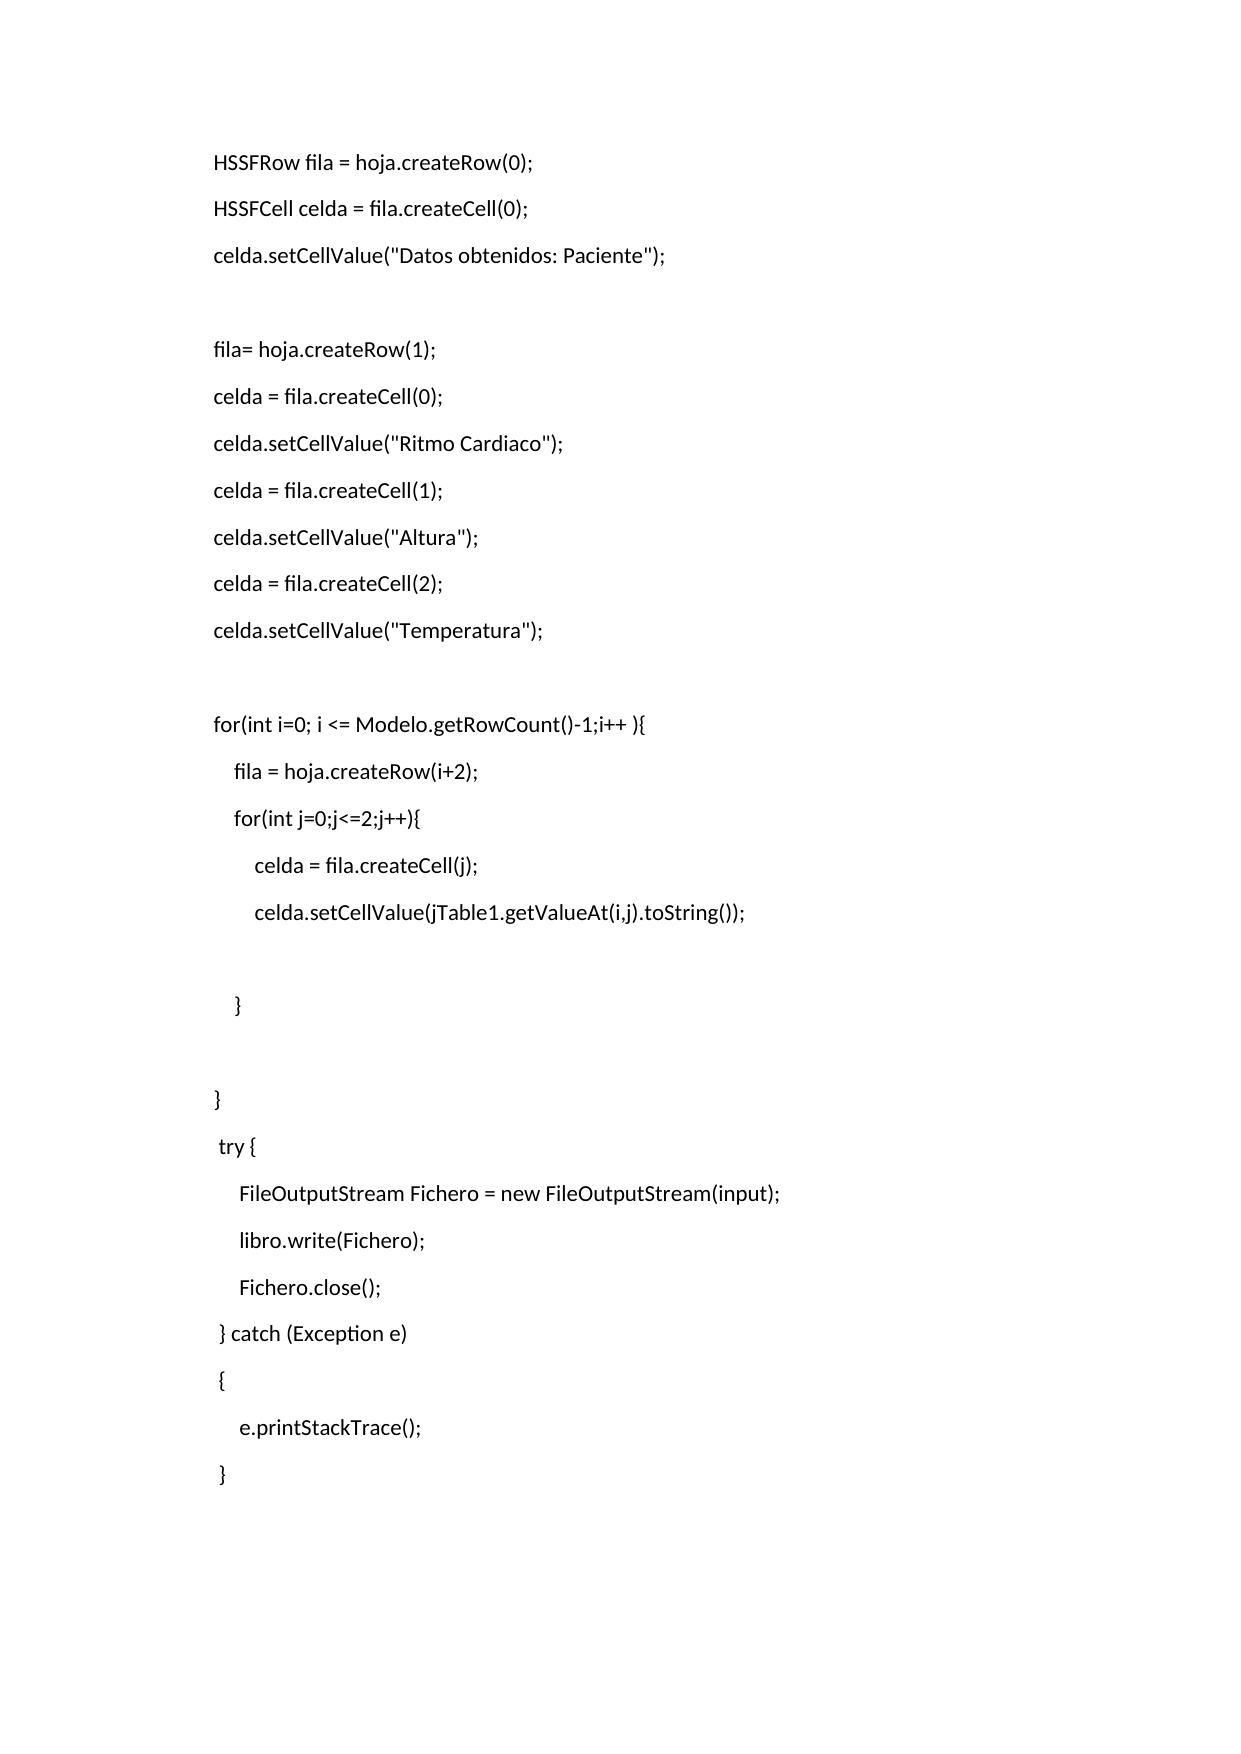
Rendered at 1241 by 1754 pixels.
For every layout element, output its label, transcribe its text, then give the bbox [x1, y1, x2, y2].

text Fichero.close(); [177, 1273, 1063, 1301]
text celda.setCellValue("Datos obtenidos: Paciente"); [177, 241, 1063, 269]
text celda.setCellValue(jTable1.getValueAt(i,j).toString()); [177, 898, 1063, 926]
text { [177, 1366, 1063, 1394]
text } [177, 991, 1063, 1019]
text for(int i=0; i <= Modelo.getRowCount()-1;i++ ){ [177, 710, 1063, 738]
text celda.setCellValue("Ritmo Cardiaco"); [177, 429, 1063, 457]
text celda.setCellValue("Temperatura"); [177, 616, 1063, 644]
text celda = fila.createCell(j); [177, 851, 1063, 879]
text } [177, 1460, 1063, 1488]
text e.printStackTrace(); [177, 1413, 1063, 1441]
text fila = hoja.createRow(i+2); [177, 757, 1063, 785]
text } [177, 1085, 1063, 1113]
text celda = fila.createCell(1); [177, 476, 1063, 504]
text HSSFRow fila = hoja.createRow(0); [177, 148, 1063, 176]
text try { [177, 1132, 1063, 1160]
text celda.setCellValue("Altura"); [177, 523, 1063, 551]
text libro.write(Fichero); [177, 1226, 1063, 1254]
text fila= hoja.createRow(1); [177, 335, 1063, 363]
text } catch (Exception e) [177, 1319, 1063, 1347]
text celda = fila.createCell(2); [177, 569, 1063, 597]
text HSSFCell celda = fila.createCell(0); [177, 194, 1063, 222]
text celda = fila.createCell(0); [177, 382, 1063, 410]
text for(int j=0;j<=2;j++){ [177, 804, 1063, 832]
text FileOutputStream Fichero = new FileOutputStream(input); [177, 1179, 1063, 1207]
